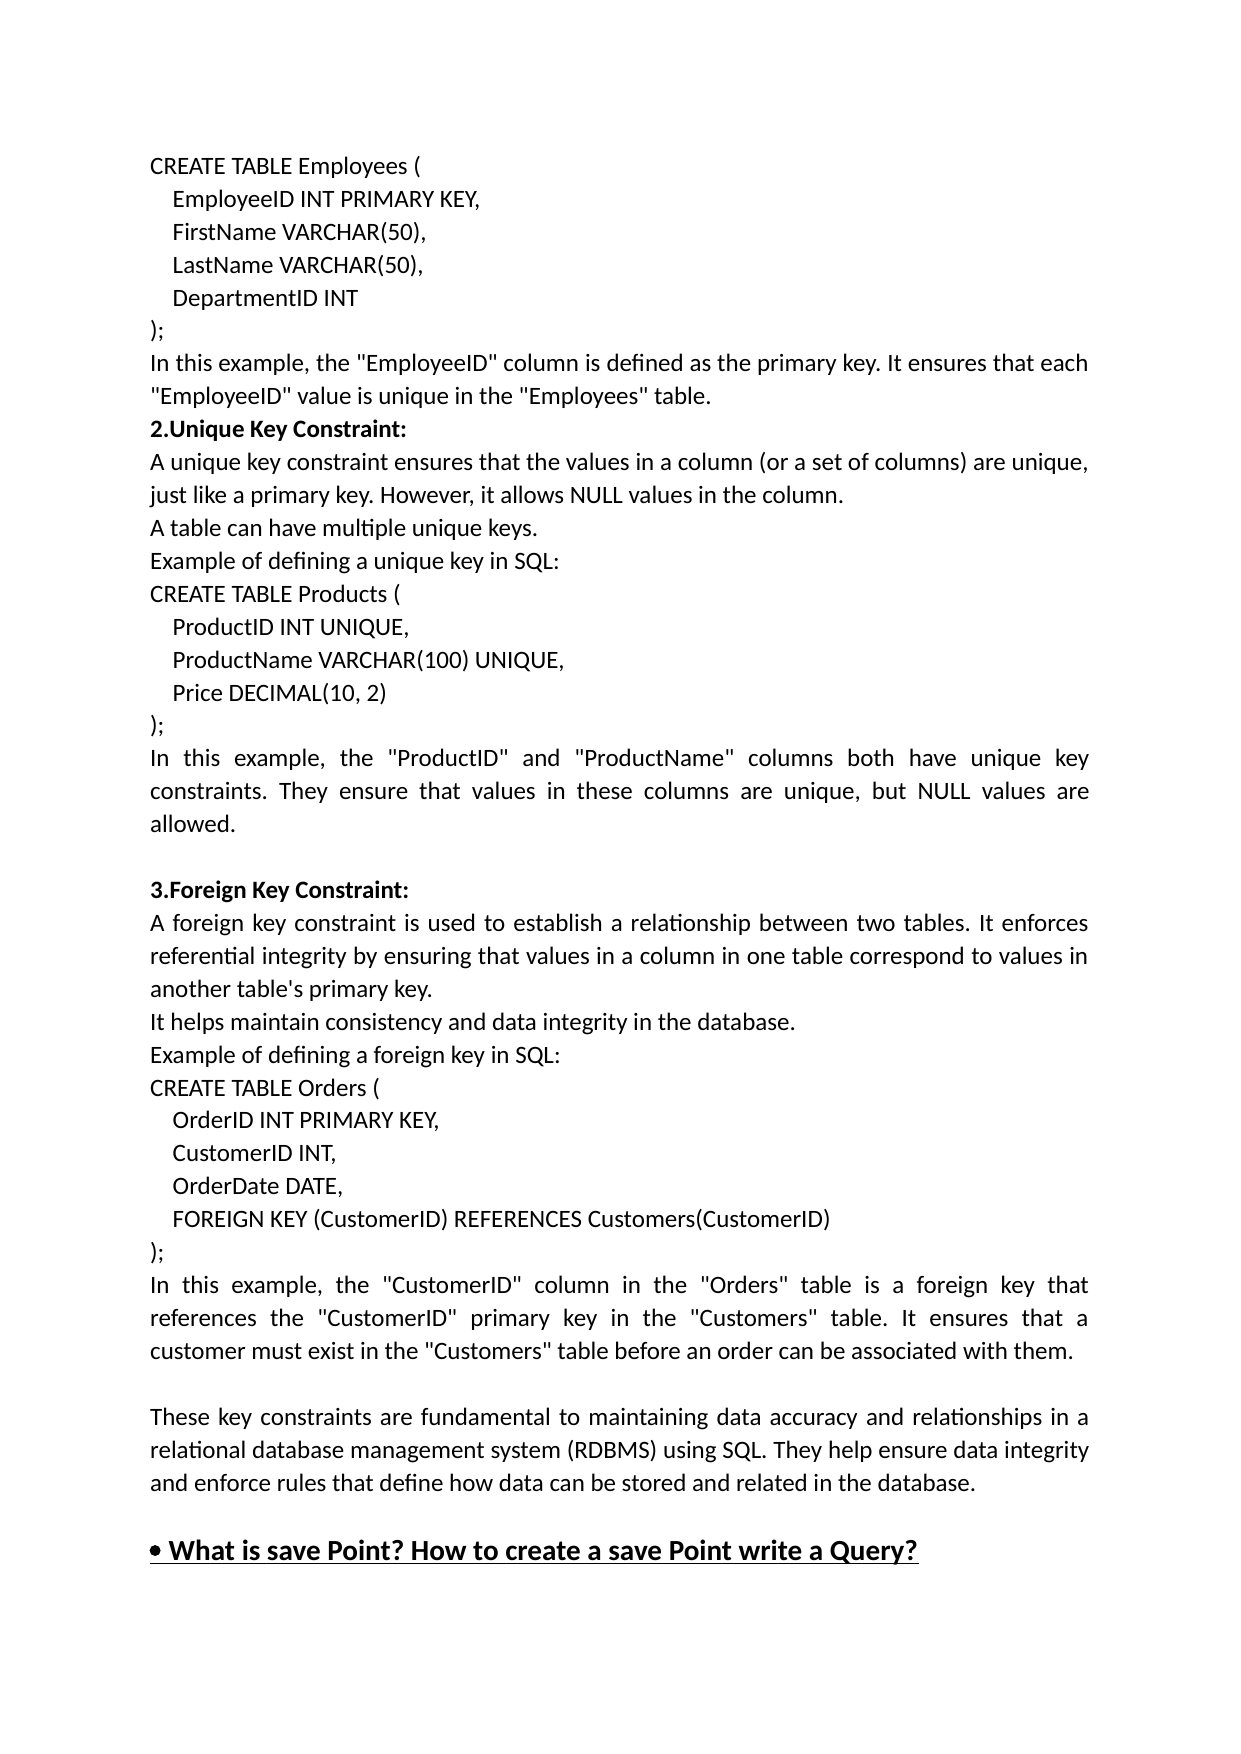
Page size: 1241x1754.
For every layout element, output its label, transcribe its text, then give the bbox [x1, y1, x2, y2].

text CREATE TABLE Orders ( [150, 1072, 1090, 1102]
text CREATE TABLE Products ( [150, 578, 1090, 608]
text ); [150, 1236, 1090, 1267]
text OrderDate DATE, [150, 1170, 1090, 1201]
text ); [150, 314, 1090, 345]
text CustomerID INT, [150, 1137, 1090, 1168]
text Example of defining a foreign key in SQL: [150, 1039, 1090, 1069]
text A unique key constraint ensures that the values in a column (or a set of columns) are unique, just like a primary key. However, it allows NULL values in the column. [150, 446, 1090, 510]
text ProductID INT UNIQUE, [150, 611, 1090, 641]
text OrderID INT PRIMARY KEY, [150, 1104, 1090, 1135]
text Price DECIMAL(10, 2) [150, 677, 1090, 707]
text These key constraints are fundamental to maintaining data accuracy and relationships in a relational database management system (RDBMS) using SQL. They help ensure data integrity and enforce rules that define how data can be stored and related in the database. [150, 1401, 1090, 1497]
text It helps maintain consistency and data integrity in the database. [150, 1006, 1090, 1036]
text In this example, the "EmployeeID" column is defined as the primary key. It ensures that each "EmployeeID" value is unique in the "Employees" table. [150, 347, 1090, 411]
text FirstName VARCHAR(50), [150, 216, 1090, 246]
text FOREIGN KEY (CustomerID) REFERENCES Customers(CustomerID) [150, 1203, 1090, 1234]
text DepartmentID INT [150, 282, 1090, 312]
text 3.Foreign Key Constraint: [150, 874, 1090, 905]
text What is save Point? How to create a save Point write a Query? [150, 1532, 1090, 1568]
text 2.Unique Key Constraint: [150, 413, 1090, 444]
text A foreign key constraint is used to establish a relationship between two tables. It enforces referential integrity by ensuring that values in a column in one table correspond to values in another table's primary key. [150, 907, 1090, 1003]
text ProductName VARCHAR(100) UNIQUE, [150, 644, 1090, 674]
text EmployeeID INT PRIMARY KEY, [150, 183, 1090, 213]
text Example of defining a unique key in SQL: [150, 545, 1090, 576]
text In this example, the "CustomerID" column in the "Orders" table is a foreign key that references the "CustomerID" primary key in the "Customers" table. It ensures that a customer must exist in the "Customers" table before an order can be associated with them. [150, 1269, 1090, 1366]
text ); [150, 709, 1090, 740]
text CREATE TABLE Employees ( [150, 150, 1090, 181]
text A table can have multiple unique keys. [150, 512, 1090, 543]
text LastName VARCHAR(50), [150, 249, 1090, 279]
text In this example, the "ProductID" and "ProductName" columns both have unique key constraints. They ensure that values in these columns are unique, but NULL values are allowed. [150, 742, 1090, 839]
